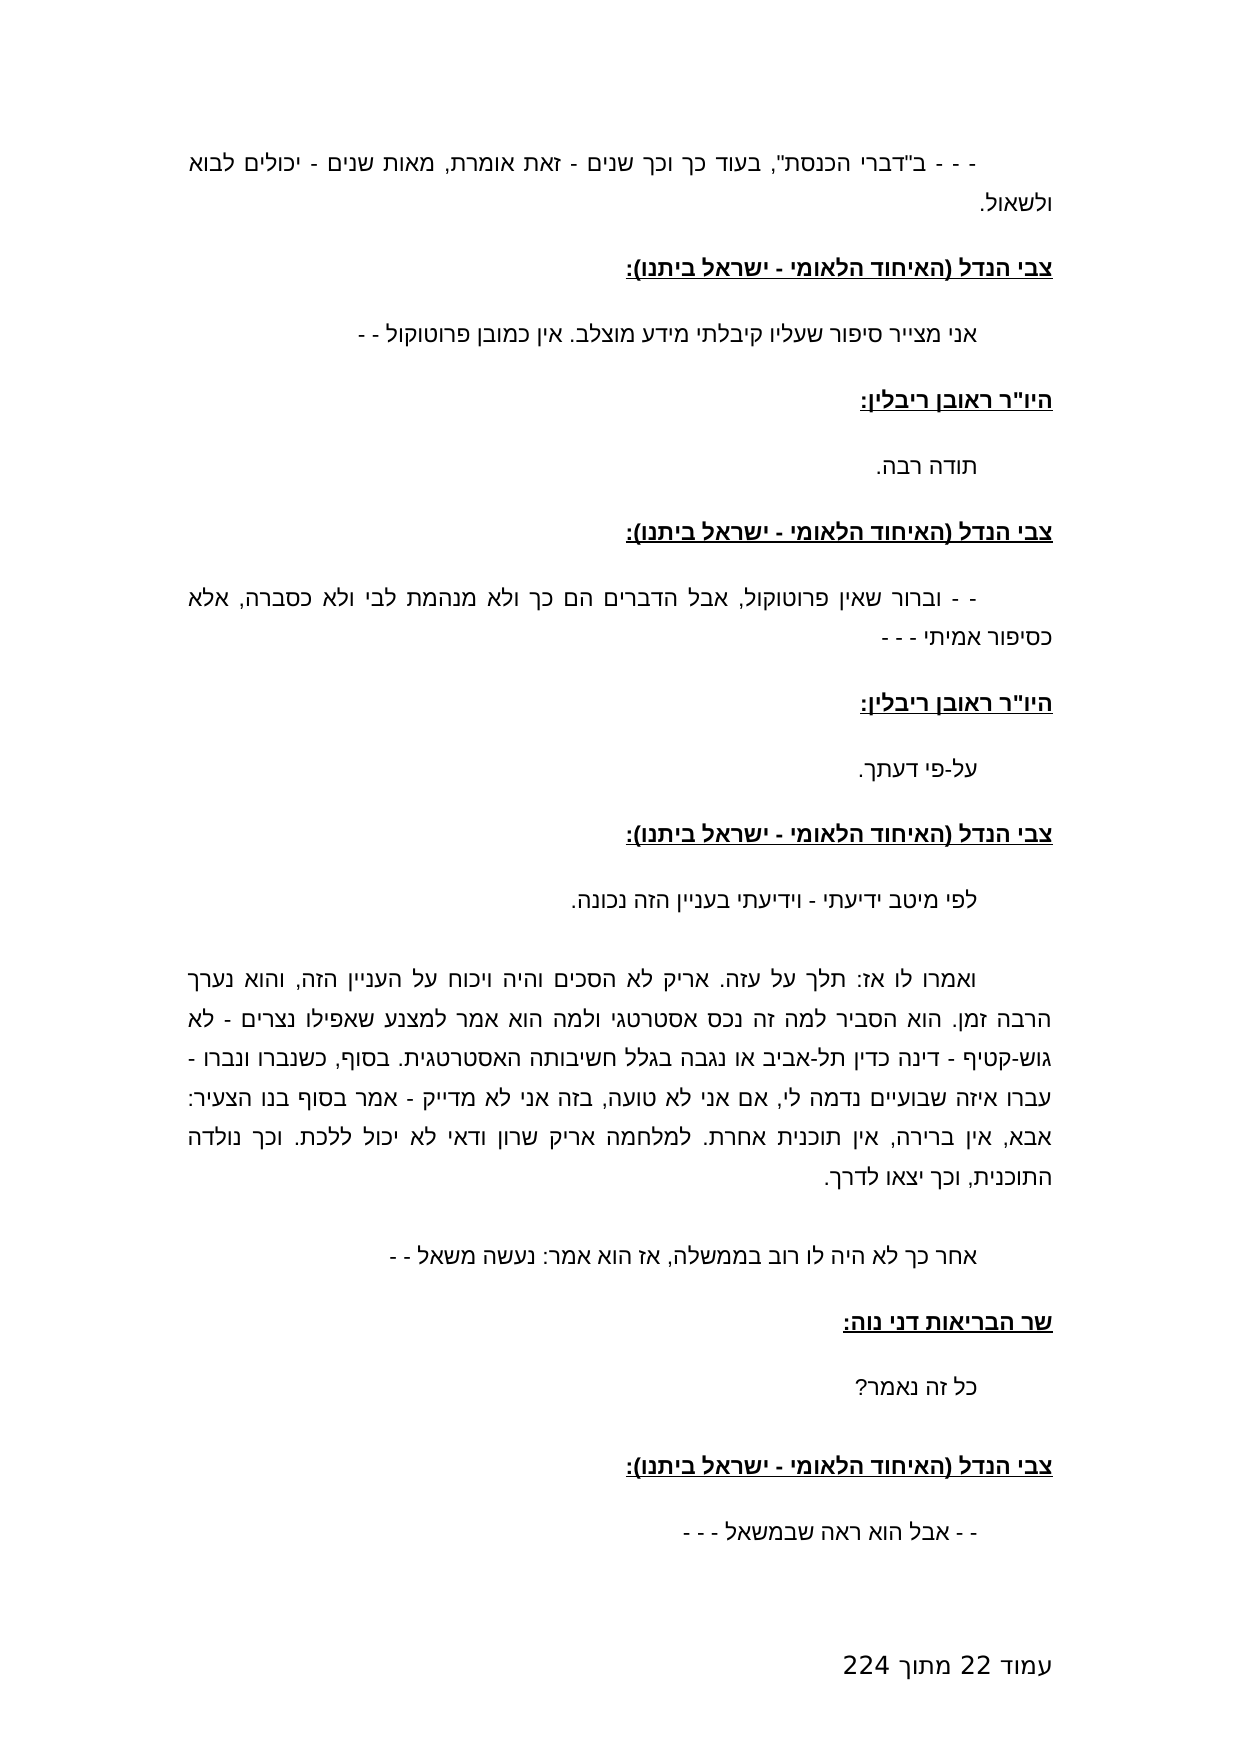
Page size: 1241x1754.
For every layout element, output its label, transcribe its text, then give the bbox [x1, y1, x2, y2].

text היו"ר ראובן ריבלין: [187, 361, 1053, 413]
text צבי הנדל (האיחוד הלאומי - ישראל ביתנו): [187, 492, 1053, 545]
text ואמרו לו אז: תלך על עזה. אריק לא הסכים והיה ויכוח על העניין הזה, והוא נערך הרבה זמן. הוא הסביר למה זה נכס אסטרטגי ולמה הוא אמר למצנע שאפילו נצרים - לא גוש-קטיף - דינה כדין תל-אביב או נגבה בגלל חשיבותה האסטרטגית. בסוף, כשנברו ונברו - עברו איזה שבועיים נדמה לי, אם אני לא טועה, בזה אני לא מדייק - אמר בסוף בנו הצעיר: אבא, אין ברירה, אין תוכנית אחרת. למלחמה אריק שרון ודאי לא יכול ללכת. וכך נולדה התוכנית, וכך יצאו לדרך. [187, 966, 1053, 1190]
text צבי הנדל (האיחוד הלאומי - ישראל ביתנו): [187, 229, 1053, 282]
text כל זה נאמר? [187, 1374, 1053, 1401]
text לפי מיטב ידיעתי - וידיעתי בעניין הזה נכונה. [187, 887, 1053, 914]
text אחר כך לא היה לו רוב בממשלה, אז הוא אמר: נעשה משאל - - [187, 1243, 1053, 1269]
text על-פי דעתך. [187, 756, 1053, 782]
text אני מצייר סיפור שעליו קיבלתי מידע מוצלב. אין כמובן פרוטוקול - - [187, 321, 1053, 347]
text שר הבריאות דני נוה: [187, 1282, 1053, 1335]
text - - וברור שאין פרוטוקול, אבל הדברים הם כך ולא מנהמת לבי ולא כסברה, אלא כסיפור אמיתי - - - [187, 584, 1053, 650]
text תודה רבה. [187, 453, 1053, 479]
text היו"ר ראובן ריבלין: [187, 690, 1053, 716]
text צבי הנדל (האיחוד הלאומי - ישראל ביתנו): [187, 795, 1053, 848]
text - - אבל הוא ראה שבמשאל - - - [187, 1519, 1053, 1545]
text - - - ב"דברי הכנסת", בעוד כך וכך שנים - זאת אומרת, מאות שנים - יכולים לבוא ולשאול. [187, 150, 1053, 216]
text צבי הנדל (האיחוד הלאומי - ישראל ביתנו): [187, 1453, 1053, 1479]
